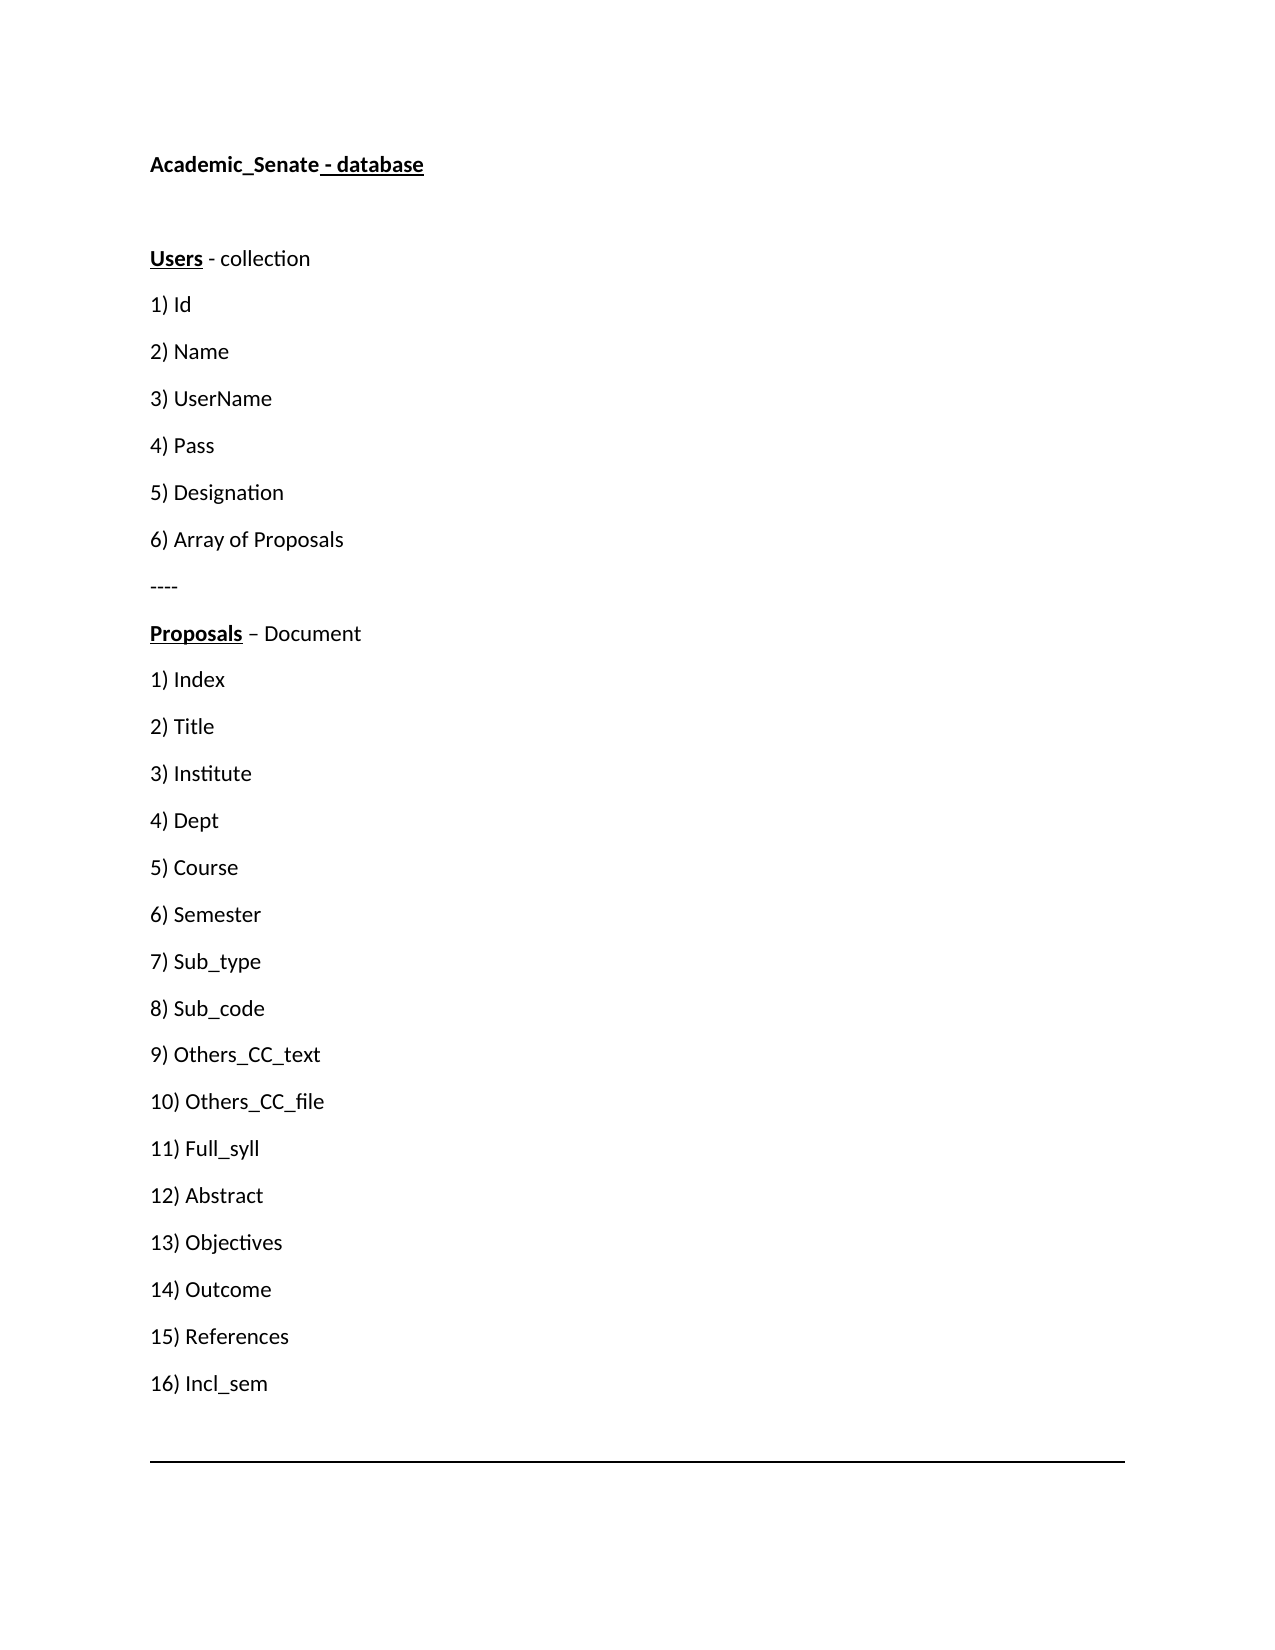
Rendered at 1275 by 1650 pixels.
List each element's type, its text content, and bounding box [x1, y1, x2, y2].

text ---- [150, 572, 1125, 600]
text 3) UserName [150, 384, 1125, 412]
text 11) Full_syll [150, 1134, 1125, 1162]
text 12) Abstract [150, 1181, 1125, 1209]
text 2) Name [150, 337, 1125, 366]
text 4) Pass [150, 431, 1125, 459]
text Proposals – Document [150, 619, 1125, 647]
text 5) Designation [150, 478, 1125, 506]
text 10) Others_CC_file [150, 1087, 1125, 1116]
text 14) Outcome [150, 1275, 1125, 1303]
text 3) Institute [150, 759, 1125, 787]
text 4) Dept [150, 806, 1125, 834]
text 2) Title [150, 712, 1125, 741]
text Academic_Senate - database [150, 150, 1125, 178]
text Users - collection [150, 244, 1125, 272]
text 1) Index [150, 666, 1125, 694]
text 7) Sub_type [150, 947, 1125, 975]
text 6) Array of Proposals [150, 525, 1125, 553]
text 13) Objectives [150, 1228, 1125, 1256]
text 15) References [150, 1322, 1125, 1350]
text 16) Incl_sem [150, 1369, 1125, 1461]
text 6) Semester [150, 900, 1125, 928]
text 1) Id [150, 291, 1125, 319]
text 8) Sub_code [150, 994, 1125, 1022]
text 9) Others_CC_text [150, 1041, 1125, 1069]
text 5) Course [150, 853, 1125, 881]
